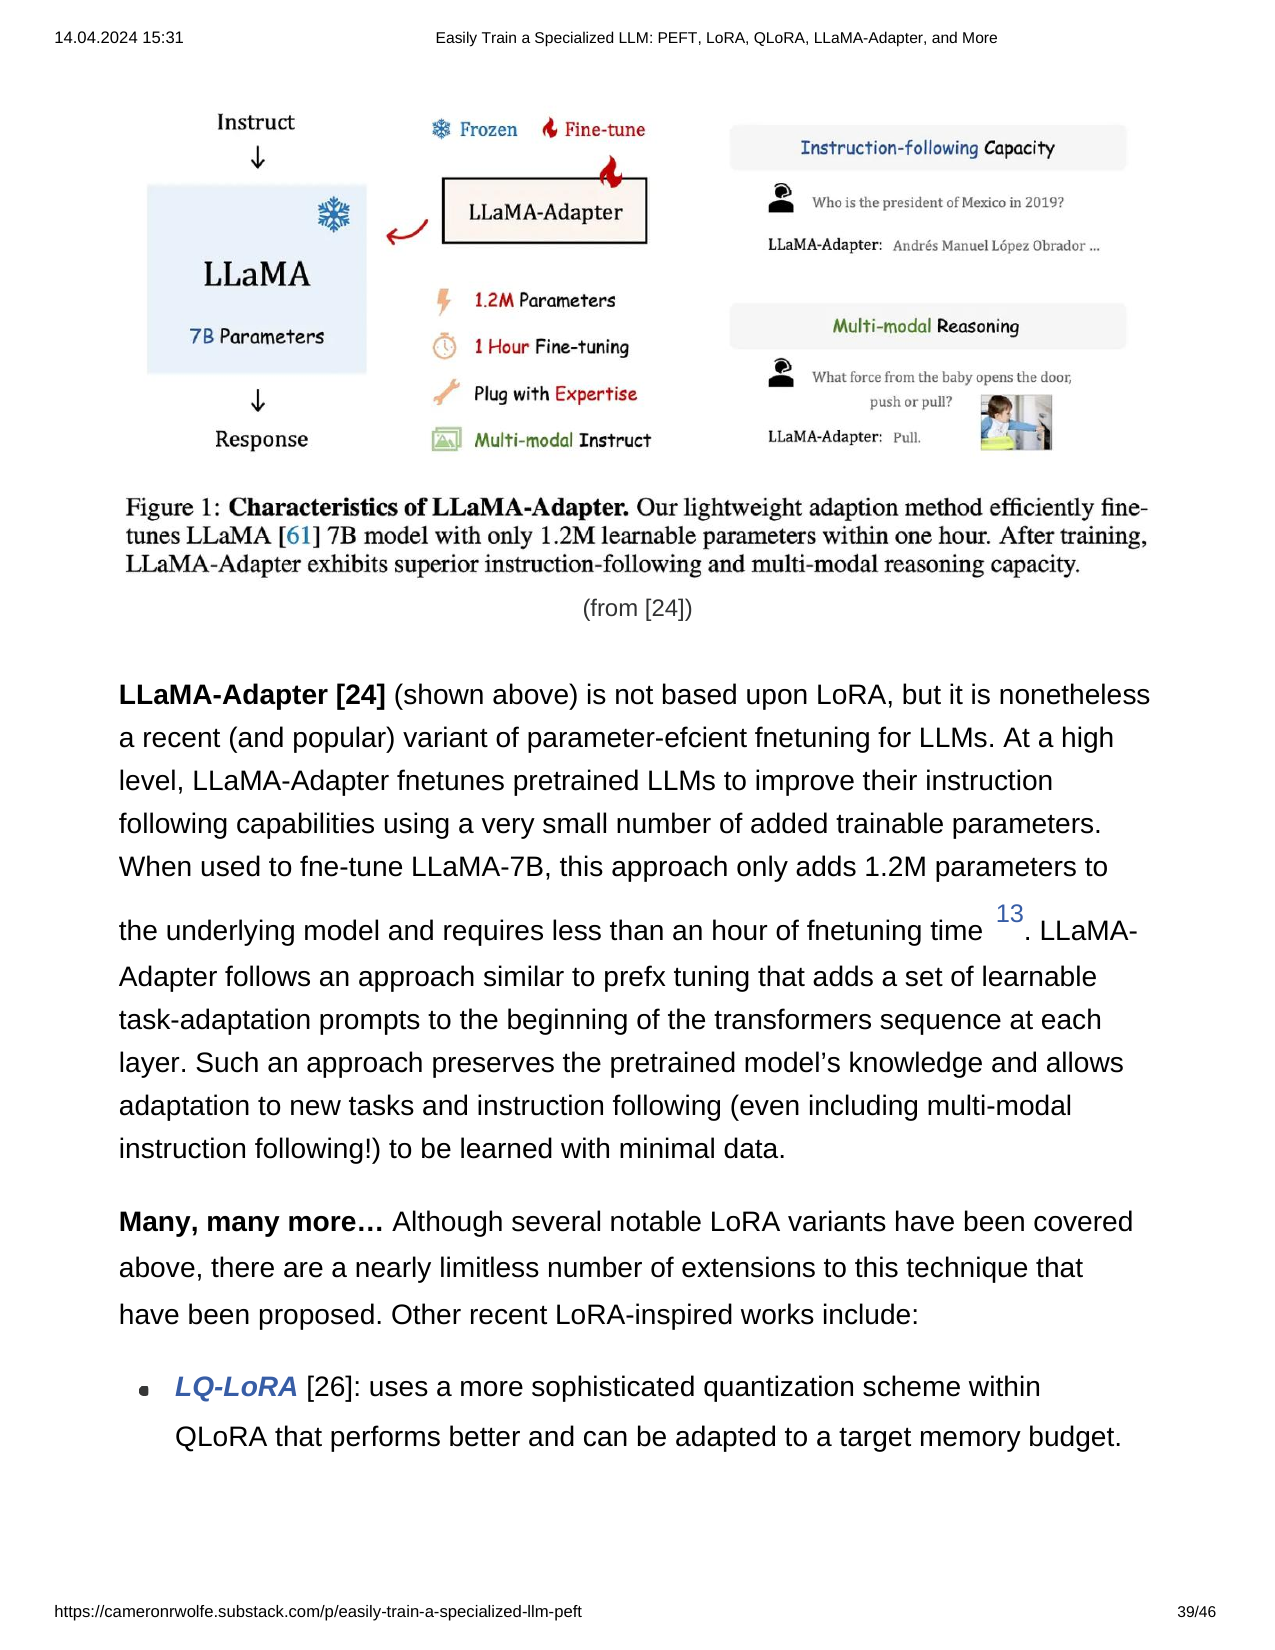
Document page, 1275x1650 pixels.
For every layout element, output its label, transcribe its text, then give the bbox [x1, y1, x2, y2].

text (from [24]) [54, 594, 1221, 621]
picture [118, 93, 1157, 585]
picture [139, 1386, 149, 1396]
text Many, many more… Although several notable LoRA variants have been covered above, there are a nearly limitless number of extensions to this technique that have been proposed. Other recent LoRA-inspired works include: [119, 1205, 1144, 1330]
text LLaMA-Adapter [24] (shown above) is not based upon LoRA, but it is nonetheless a recent (and popular) variant of parameter-efcient fnetuning for LLMs. At a high level, LLaMA-Adapter fnetunes pretrained LLMs to improve their instruction following capabilities using a very small number of added trainable parameters. When used to fne-tune LLaMA-7B, this approach only adds 1.2M parameters to the underlying model and requires less than an hour of fnetuning time 13. LLaMA-Adapter follows an approach similar to prefx tuning that adds a set of learnable task-adaptation prompts to the beginning of the transformers sequence at each layer. Such an approach preserves the pretrained model’s knowledge and allows adaptation to new tasks and instruction following (even including multi-modal instruction following!) to be learned with minimal data. [119, 678, 1152, 1164]
text LQ-LoRA [26]: uses a more sophisticated quantization scheme within QLoRA that performs better and can be adapted to a target memory budget. [175, 1370, 1129, 1452]
text 14.04.2024 15:31 Easily Train a Specialized LLM: PEFT, LoRA, QLoRA, LLaMA-Adapter, and More [54, 28, 1221, 47]
text https://cameronrwolfe.substack.com/p/easily-train-a-specialized-llm-peft 39/46 [54, 1602, 1221, 1621]
